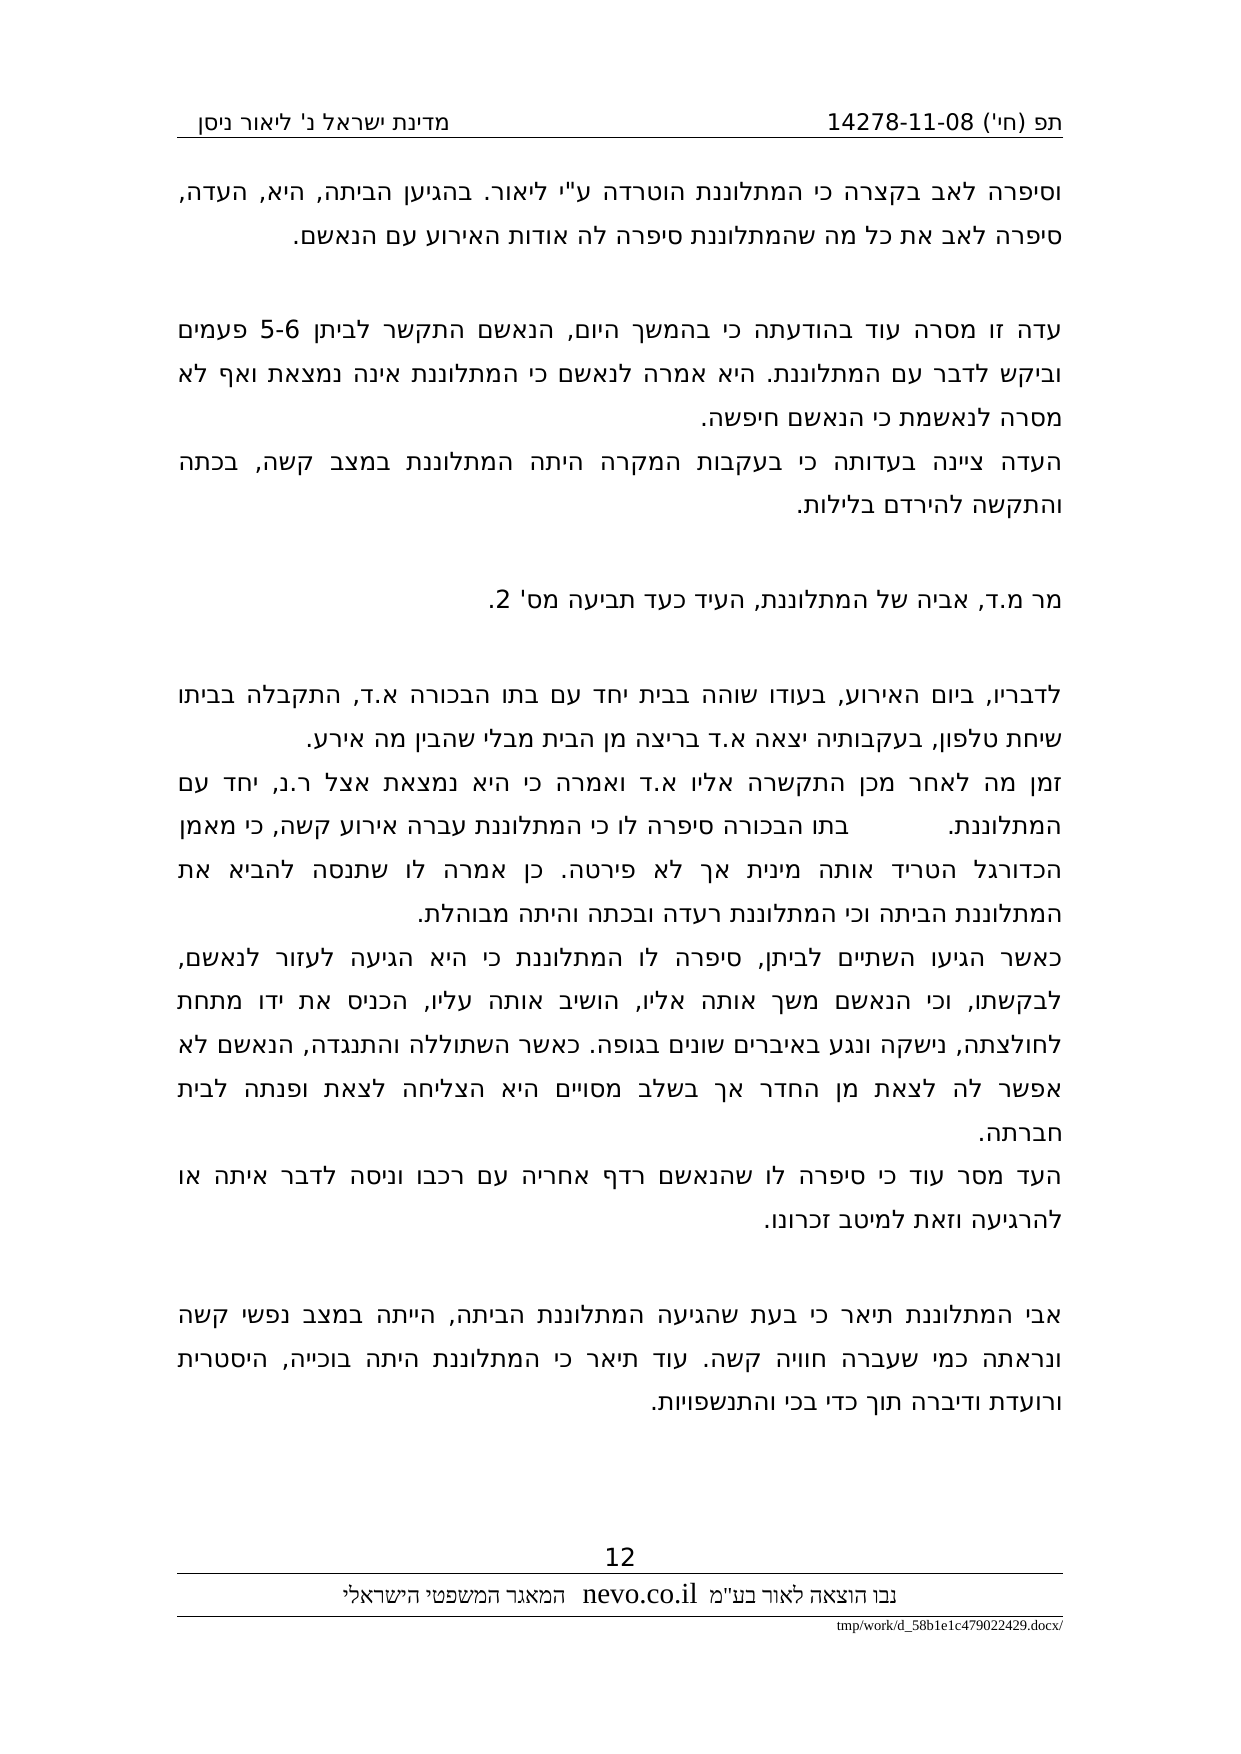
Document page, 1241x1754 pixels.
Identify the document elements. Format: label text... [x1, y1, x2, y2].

text כאשר הגיעו השתיים לביתן, סיפרה לו המתלוננת כי היא הגיעה לעזור לנאשם, לבקשתו, וכי הנאשם משך אותה אליו, הושיב אותה עליו, הכניס את ידו מתחת לחולצתה, נישקה ונגע באיברים שונים בגופה. כאשר השתוללה והתנגדה, הנאשם לא אפשר לה לצאת מן החדר אך בשלב מסויים היא הצליחה לצאת ופנתה לבית חברתה. [177, 943, 1063, 1147]
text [177, 177, 1063, 250]
text זמן מה לאחר מכן התקשרה אליו א.ד ואמרה כי היא נמצאת אצל ר.נ, יחד עם המתלוננת. בתו הבכורה סיפרה לו כי המתלוננת עברה אירוע קשה, כי מאמן הכדורגל הטריד אותה מינית אך לא פירטה. כן אמרה לו שתנסה להביא את המתלוננת הביתה וכי המתלוננת רעדה ובכתה והיתה מבוהלת. [177, 768, 1063, 928]
text העדה ציינה בעדותה כי בעקבות המקרה היתה המתלוננת במצב קשה, בכתה והתקשה להירדם בלילות. [177, 447, 1063, 520]
text עדה זו מסרה עוד בהודעתה כי בהמשך היום, הנאשם התקשר לביתן 5-6 פעמים וביקש לדבר עם המתלוננת. היא אמרה לנאשם כי המתלוננת אינה נמצאת ואף לא מסרה לנאשמת כי הנאשם חיפשה. [177, 316, 1063, 432]
text אבי המתלוננת תיאר כי בעת שהגיעה המתלוננת הביתה, הייתה במצב נפשי קשה ונראתה כמי שעברה חוויה קשה. עוד תיאר כי המתלוננת היתה בוכייה, היסטרית ורועדת ודיברה תוך כדי בכי והתנשפויות. [177, 1300, 1063, 1417]
text לדבריו, ביום האירוע, בעודו שוהה בבית יחד עם בתו הבכורה א.ד, התקבלה בביתו שיחת טלפון, בעקבותיה יצאה א.ד בריצה מן הבית מבלי שהבין מה אירע. [177, 680, 1063, 753]
text מר מ.ד, אביה של המתלוננת, העיד כעד תביעה מס' 2. [177, 586, 1063, 615]
text העד מסר עוד כי סיפרה לו שהנאשם רדף אחריה עם רכבו וניסה לדבר איתה או להרגיעה וזאת למיטב זכרונו. [177, 1162, 1063, 1234]
